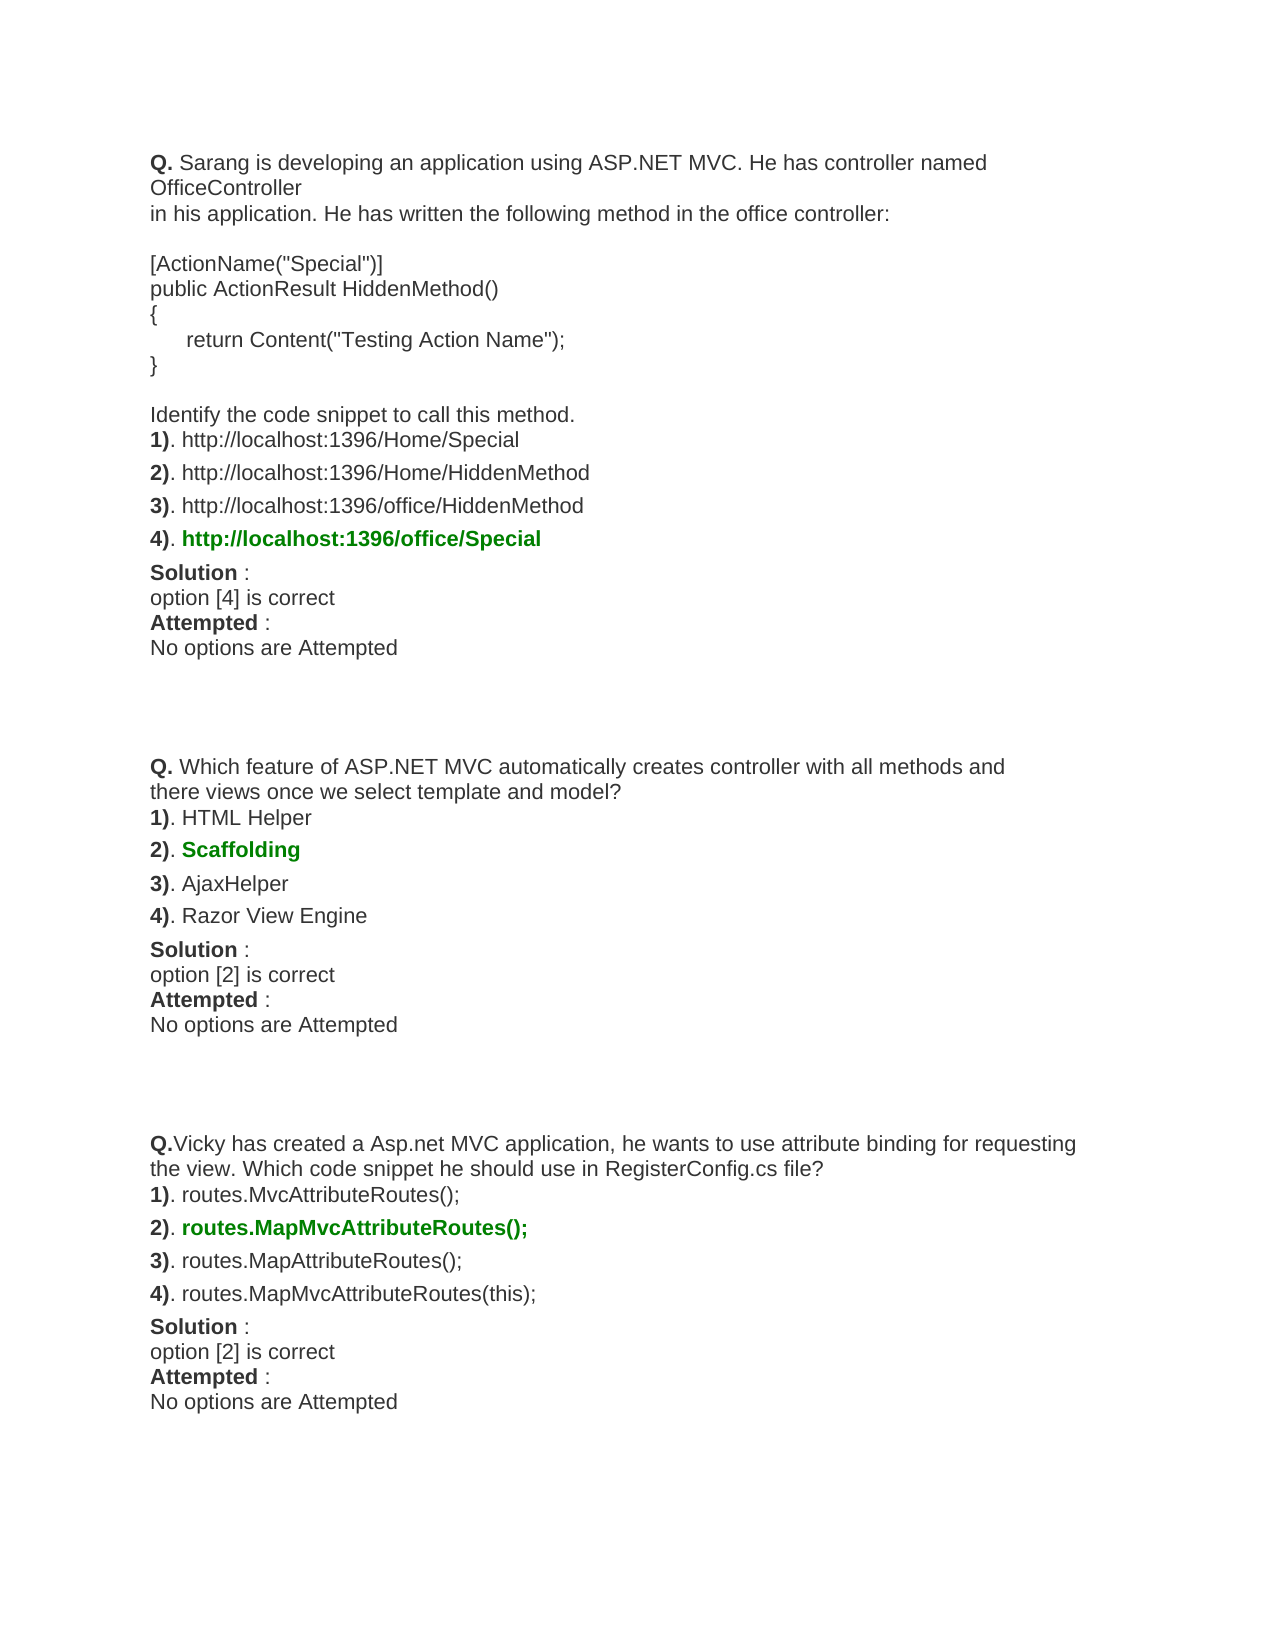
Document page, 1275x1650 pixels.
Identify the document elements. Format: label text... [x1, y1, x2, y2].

text 3). http://localhost:1396/office/HiddenMethod [150, 493, 1125, 518]
text Q. Sarang is developing an application using ASP.NET MVC. He has controller named OfficeController in his application. He has written the following method in the office controller: [ActionName("Special")] public ActionResult HiddenMethod() { return Content("Testing Action Name"); } Identify the code snippet to call this method. [150, 150, 1125, 427]
text Attempted : No options are Attempted [150, 610, 1125, 660]
text 3). routes.MapAttributeRoutes(); [150, 1247, 1125, 1273]
text 3). AjaxHelper [150, 870, 1125, 896]
text Attempted : No options are Attempted [150, 1364, 1125, 1414]
text 2). routes.MapMvcAttributeRoutes(); [150, 1214, 1125, 1240]
text 2). http://localhost:1396/Home/HiddenMethod [150, 460, 1125, 486]
text Attempted : No options are Attempted [150, 987, 1125, 1037]
text Q.Vicky has created a Asp.net MVC application, he wants to use attribute binding for requesting the view. Which code snippet he should use in RegisterConfig.cs file? [150, 1131, 1125, 1181]
text 4). routes.MapMvcAttributeRoutes(this); [150, 1281, 1125, 1306]
text Solution : option [4] is correct [150, 559, 1125, 610]
text Solution : option [2] is correct [150, 936, 1125, 987]
text 1). http://localhost:1396/Home/Special [150, 427, 1125, 452]
text Q. Which feature of ASP.NET MVC automatically creates controller with all methods and there views once we select template and model? [150, 754, 1125, 804]
text Solution : option [2] is correct [150, 1313, 1125, 1364]
text 2). Scaffolding [150, 837, 1125, 863]
text 4). Razor View Engine [150, 903, 1125, 929]
text 4). http://localhost:1396/office/Special [150, 526, 1125, 552]
text 1). routes.MvcAttributeRoutes(); [150, 1181, 1125, 1207]
text 1). HTML Helper [150, 804, 1125, 829]
